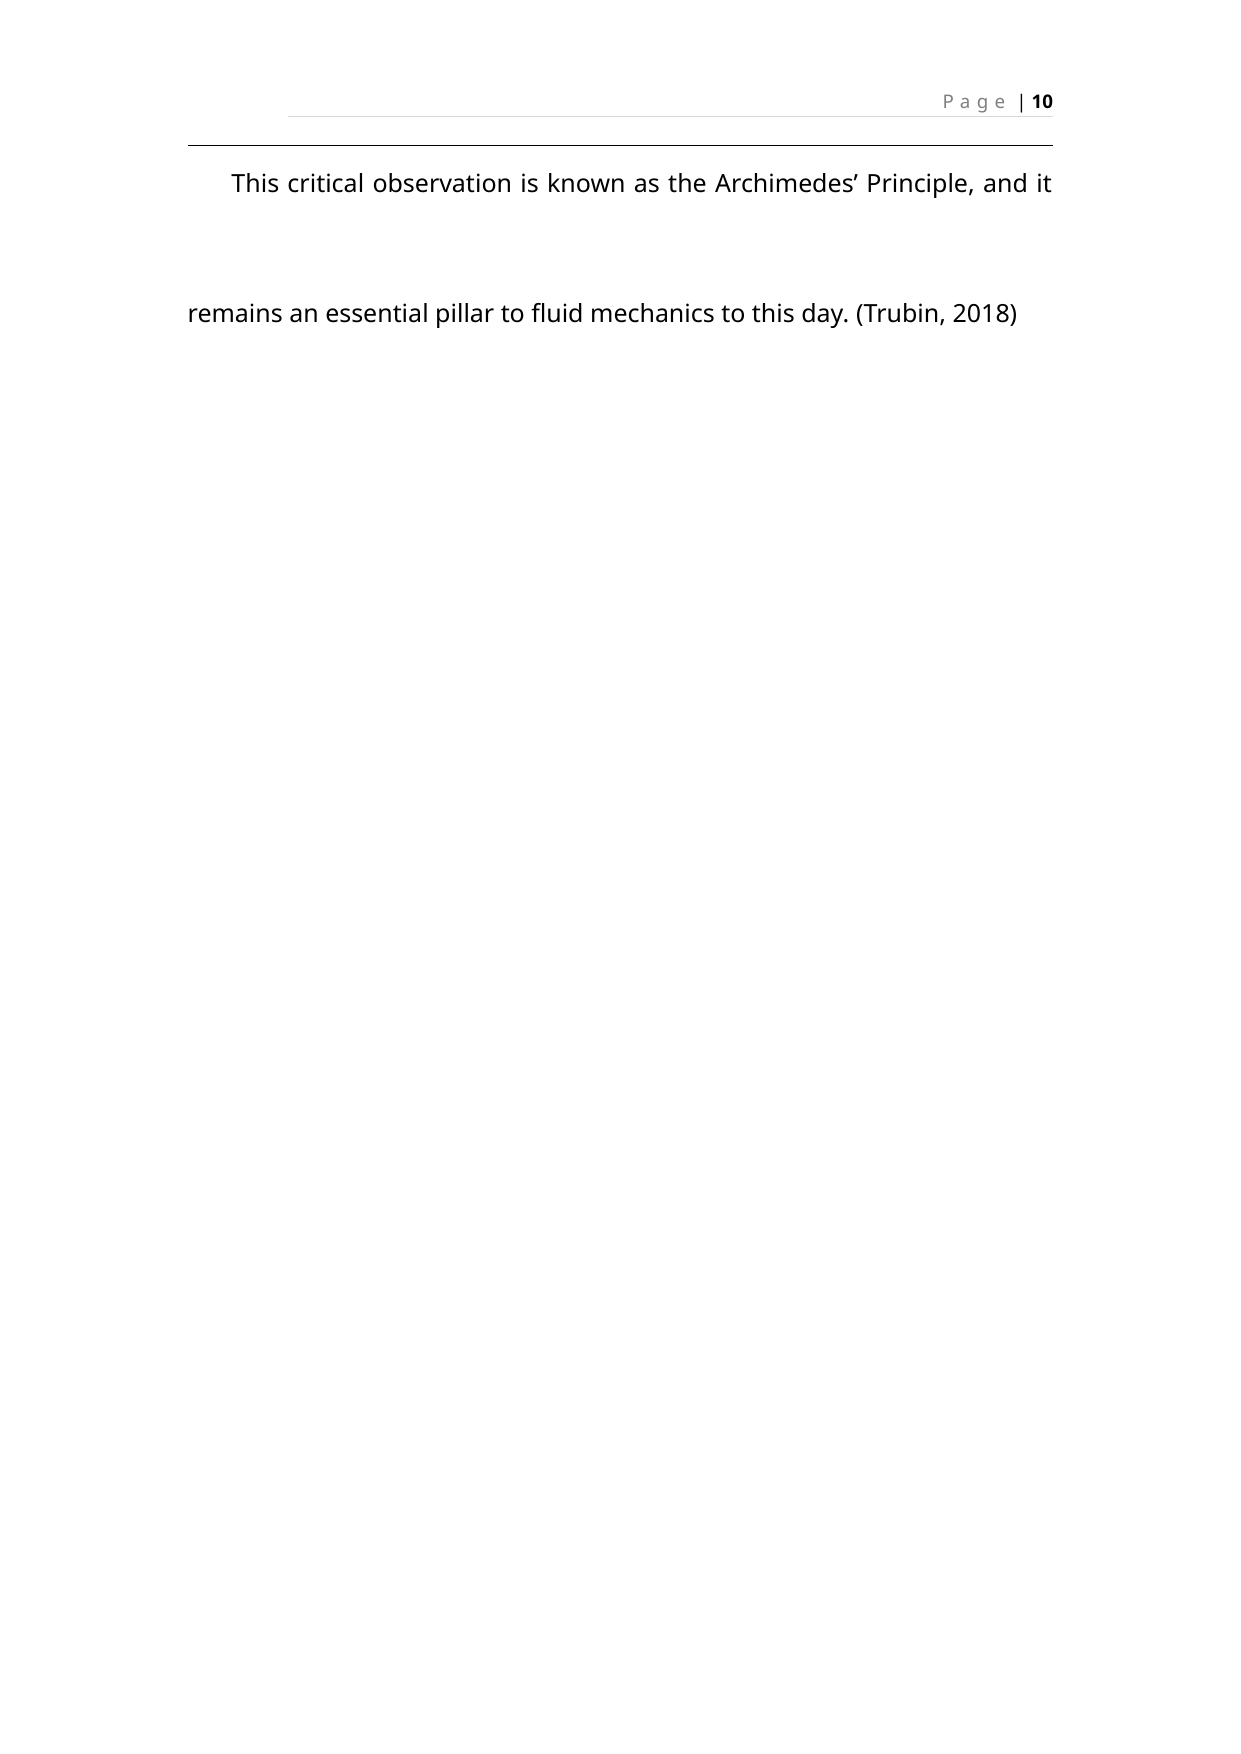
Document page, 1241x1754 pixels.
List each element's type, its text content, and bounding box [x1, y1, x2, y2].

text This critical observation is known as the Archimedes’ Principle, and it remains an essential pillar to fluid mechanics to this day. [187, 150, 1053, 345]
